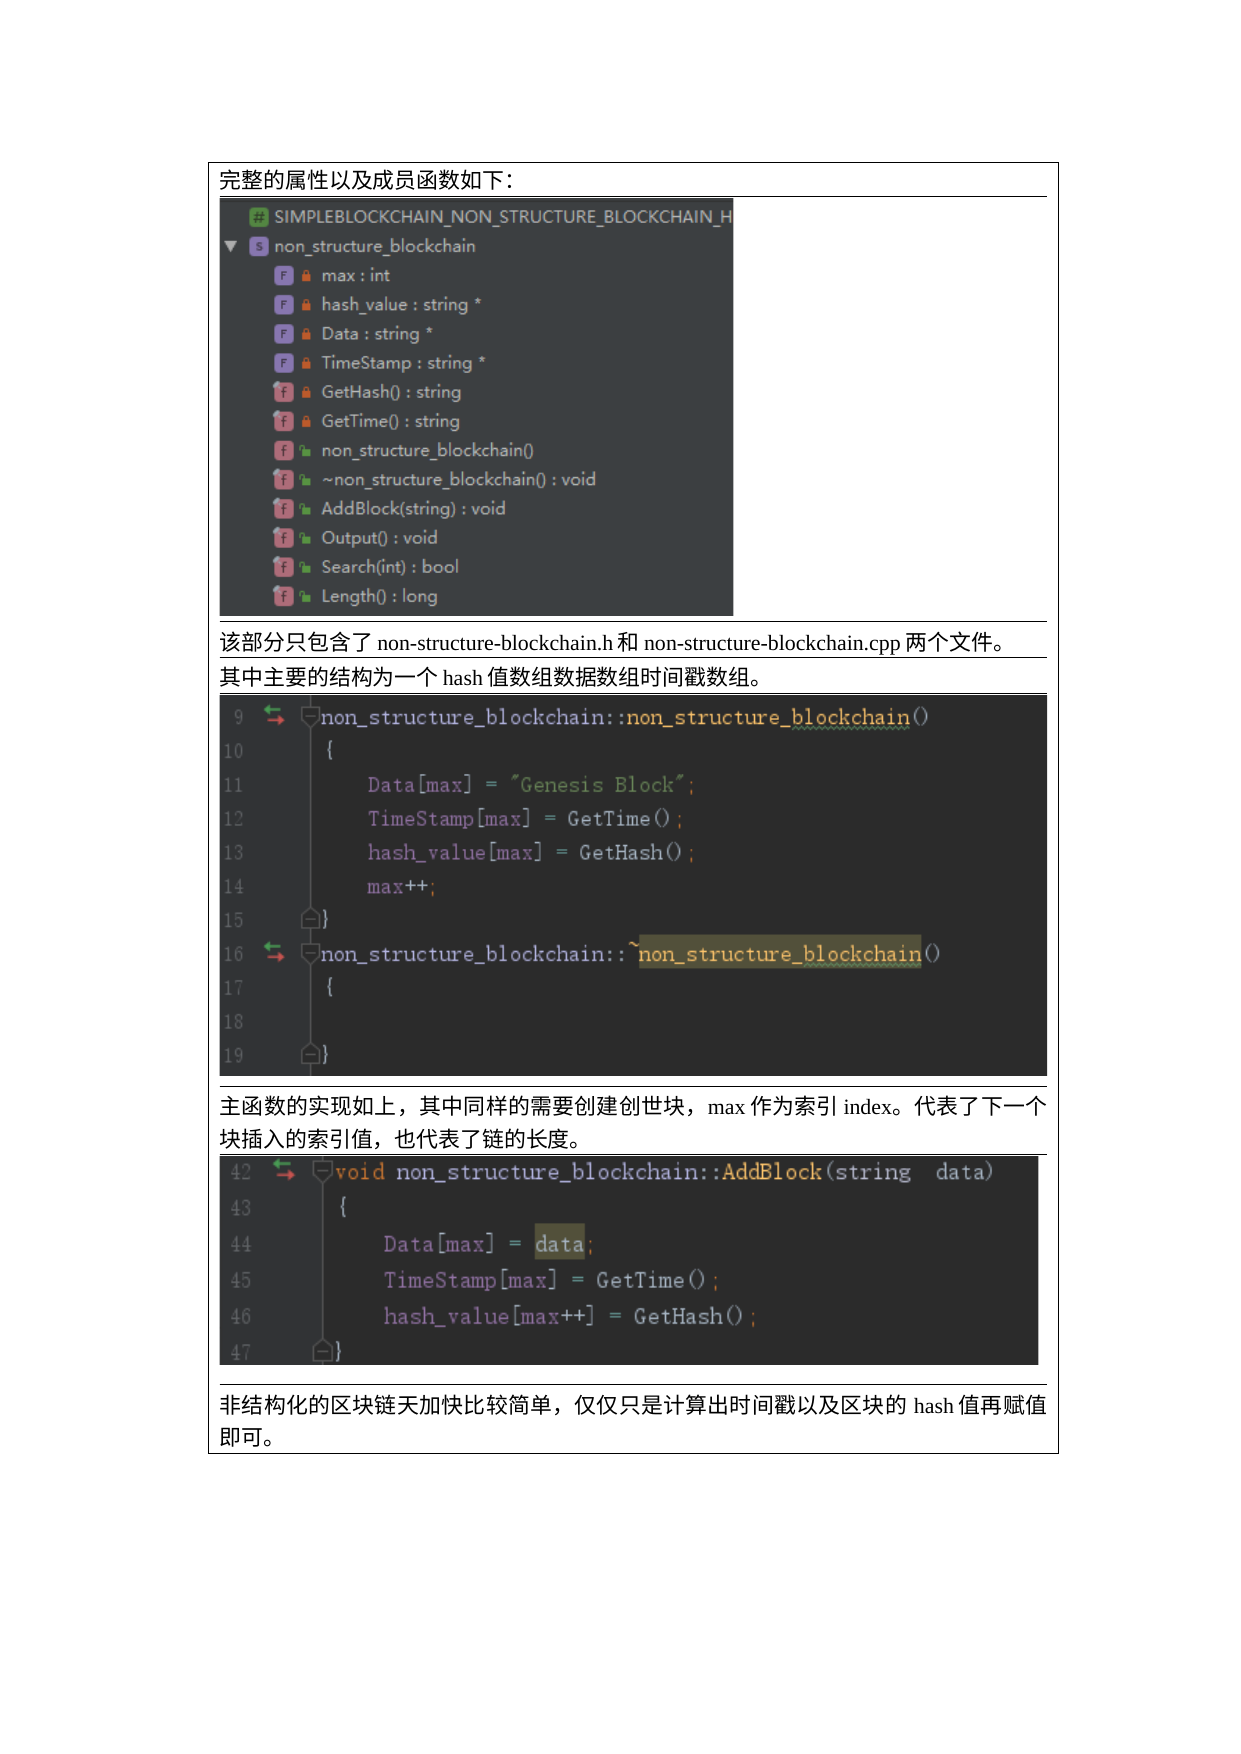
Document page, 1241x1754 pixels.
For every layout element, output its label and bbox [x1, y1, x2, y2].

table_cell [209, 163, 1058, 1452]
